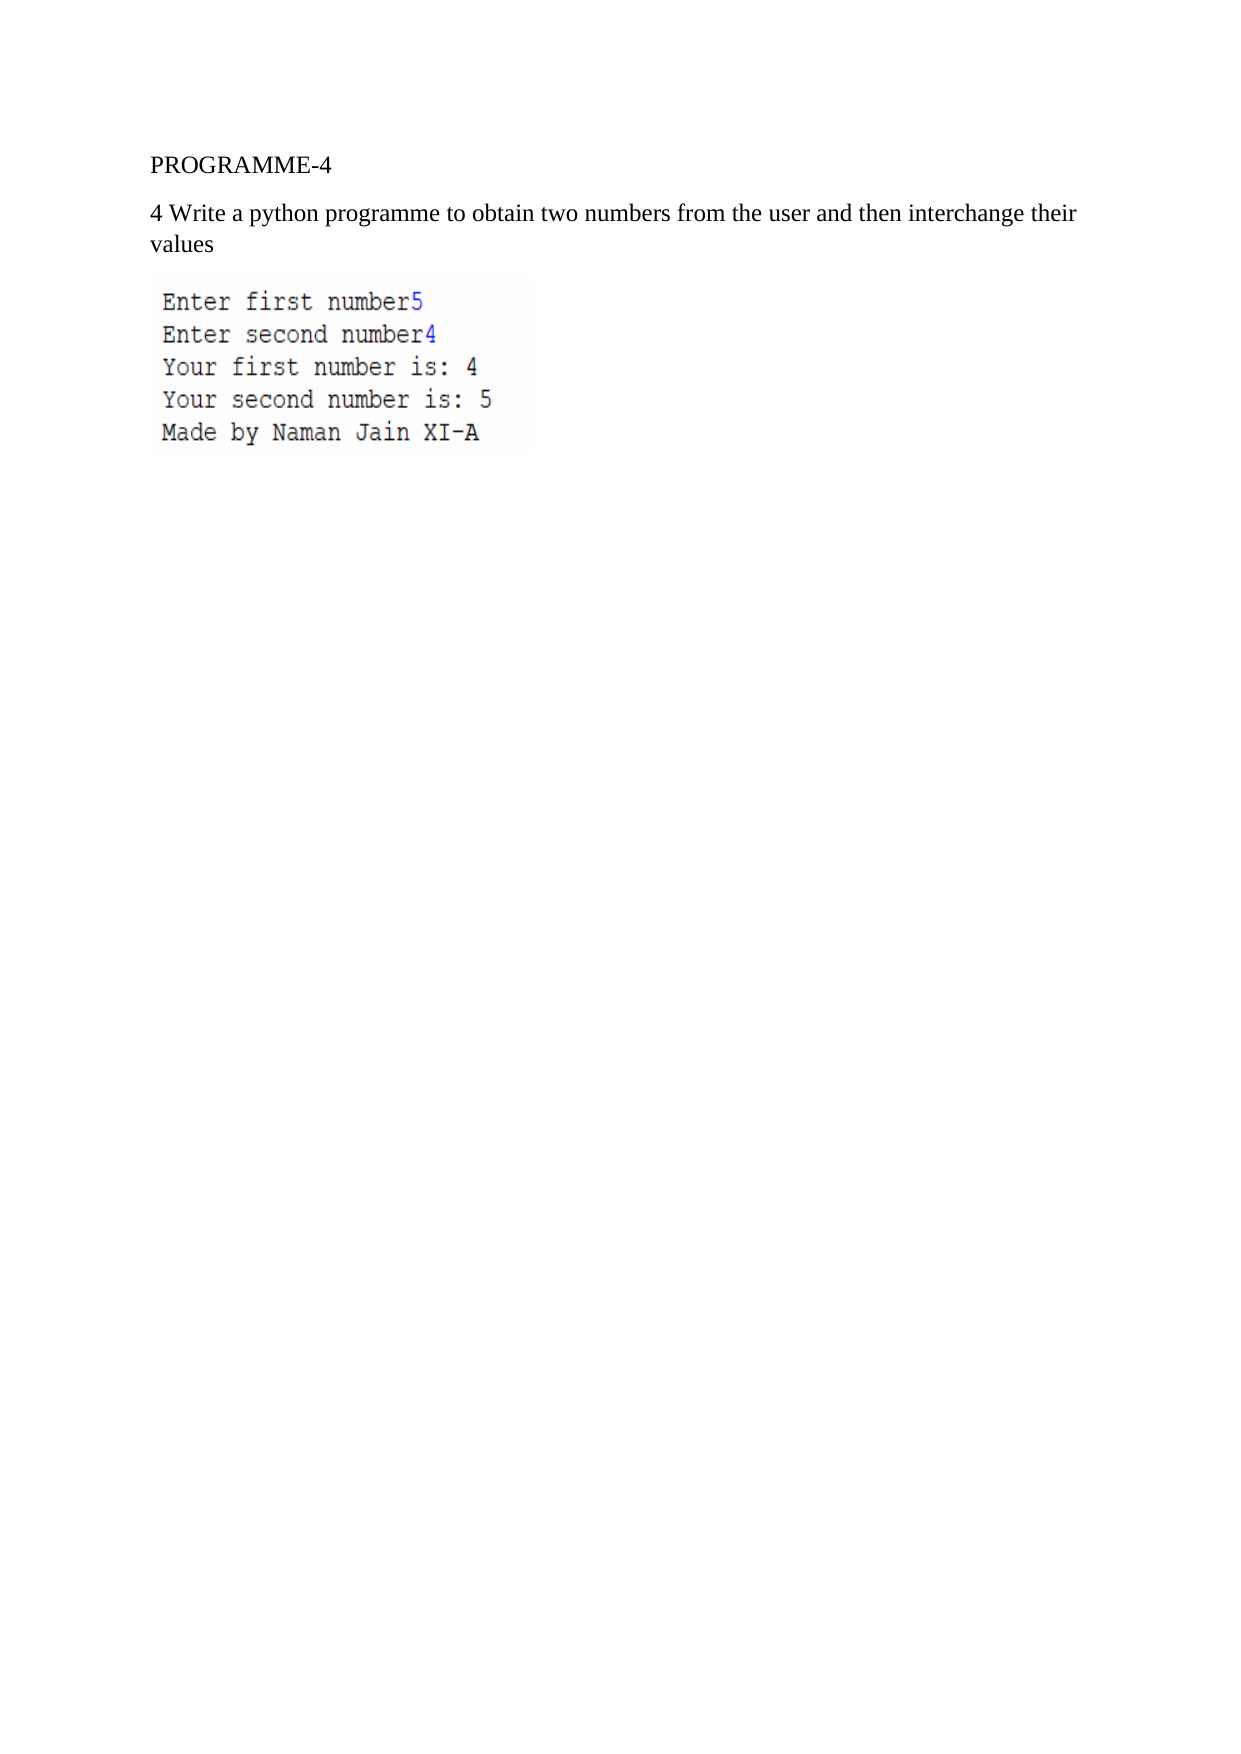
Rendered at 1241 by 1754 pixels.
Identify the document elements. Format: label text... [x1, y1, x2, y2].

picture [150, 276, 534, 452]
text 4 Write a python programme to obtain two numbers from the user and then interchange their values [150, 198, 1090, 257]
text PROGRAMME-4 [150, 150, 1090, 179]
